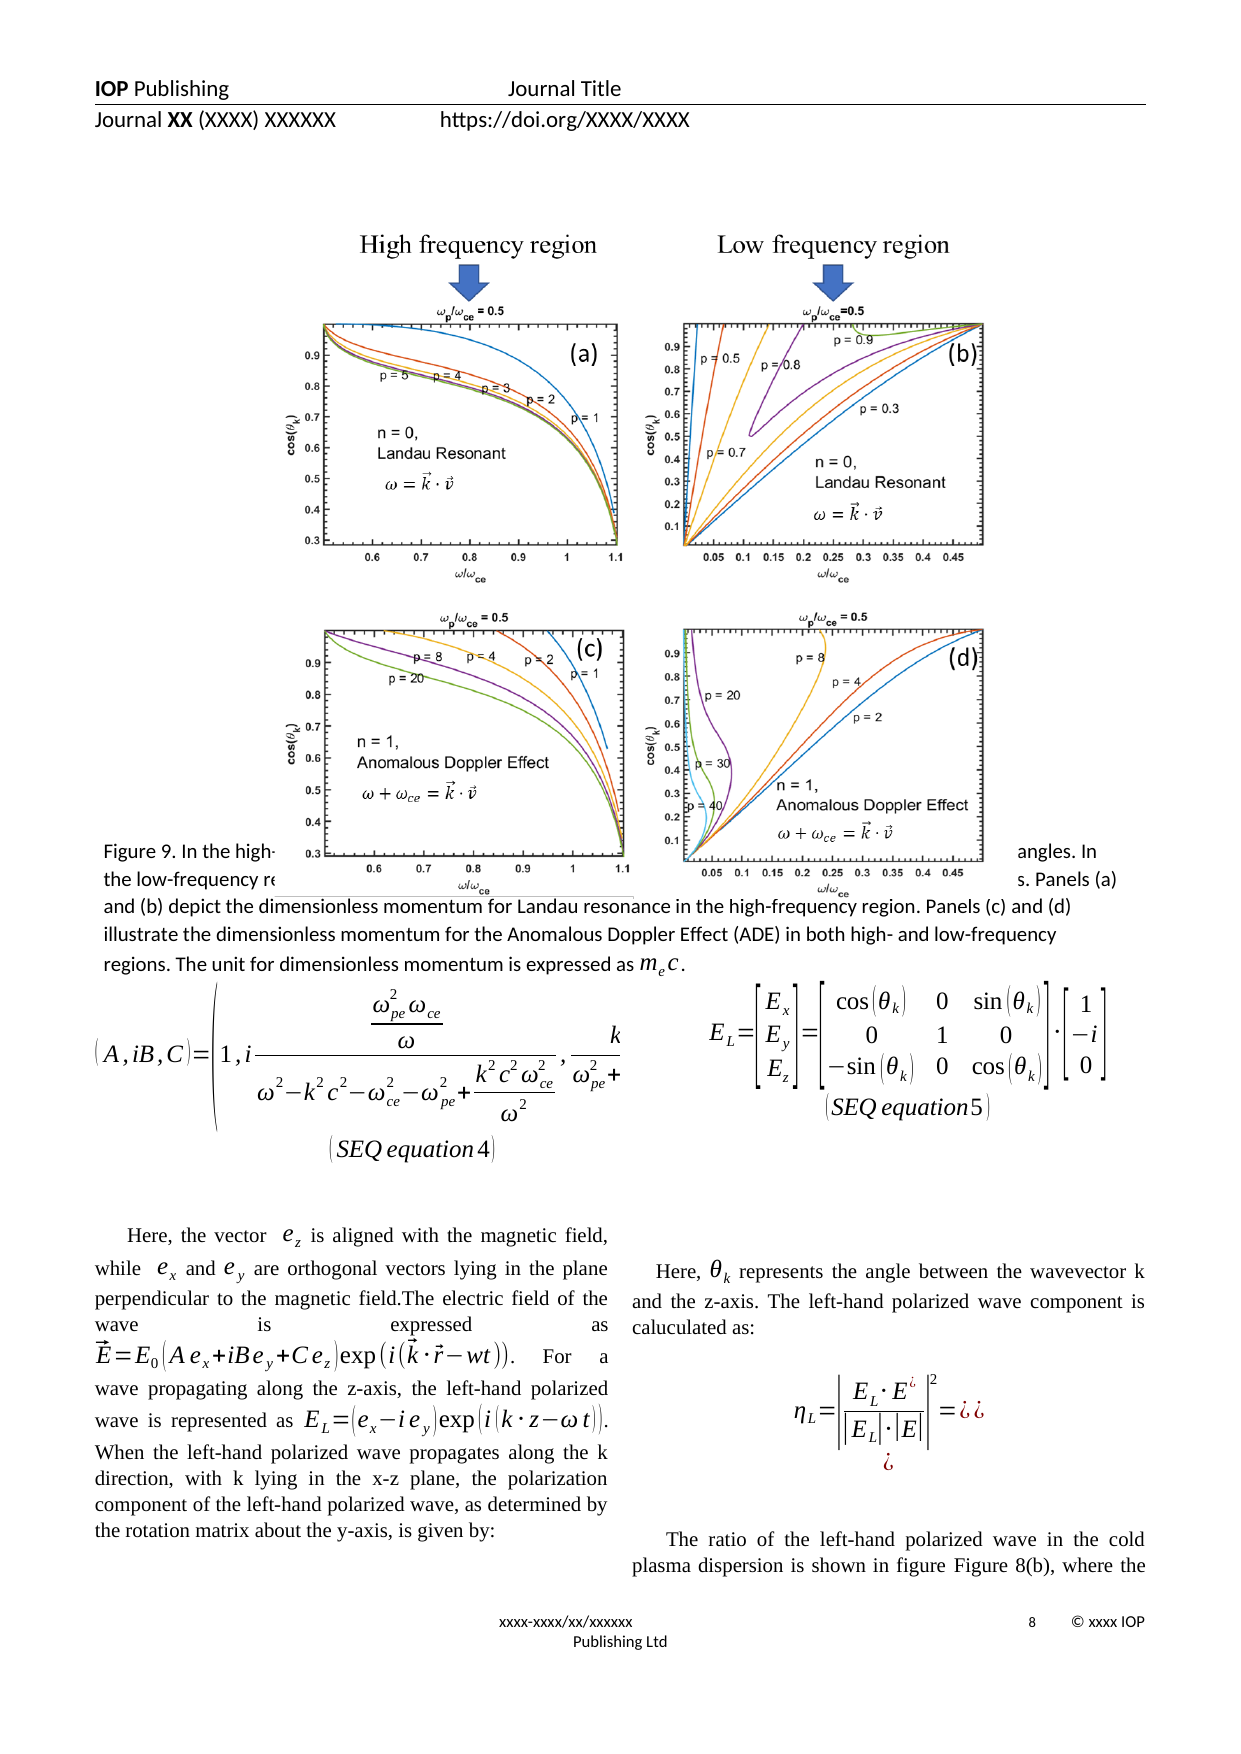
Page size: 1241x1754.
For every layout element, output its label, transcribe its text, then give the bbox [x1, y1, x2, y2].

text Here, the vector is aligned with the magnetic field, while and are orthogonal vectors lying in the plane perpendicular to the magnetic field.The electric field of the wave is expressed as . For a wave propagating along the z-axis, the left-hand polarized wave is represented as . When the left-hand polarized wave propagates along the k direction, with k lying in the x-z plane, the polarization component of the left-hand polarized wave, as determined by the rotation matrix about the y-axis, is given by: [94, 1219, 608, 1542]
text Here, represents the angle between the wavevector k and the z-axis. The left-hand polarized wave component is caluculated as: [632, 1256, 1146, 1339]
picture [274, 218, 1019, 899]
